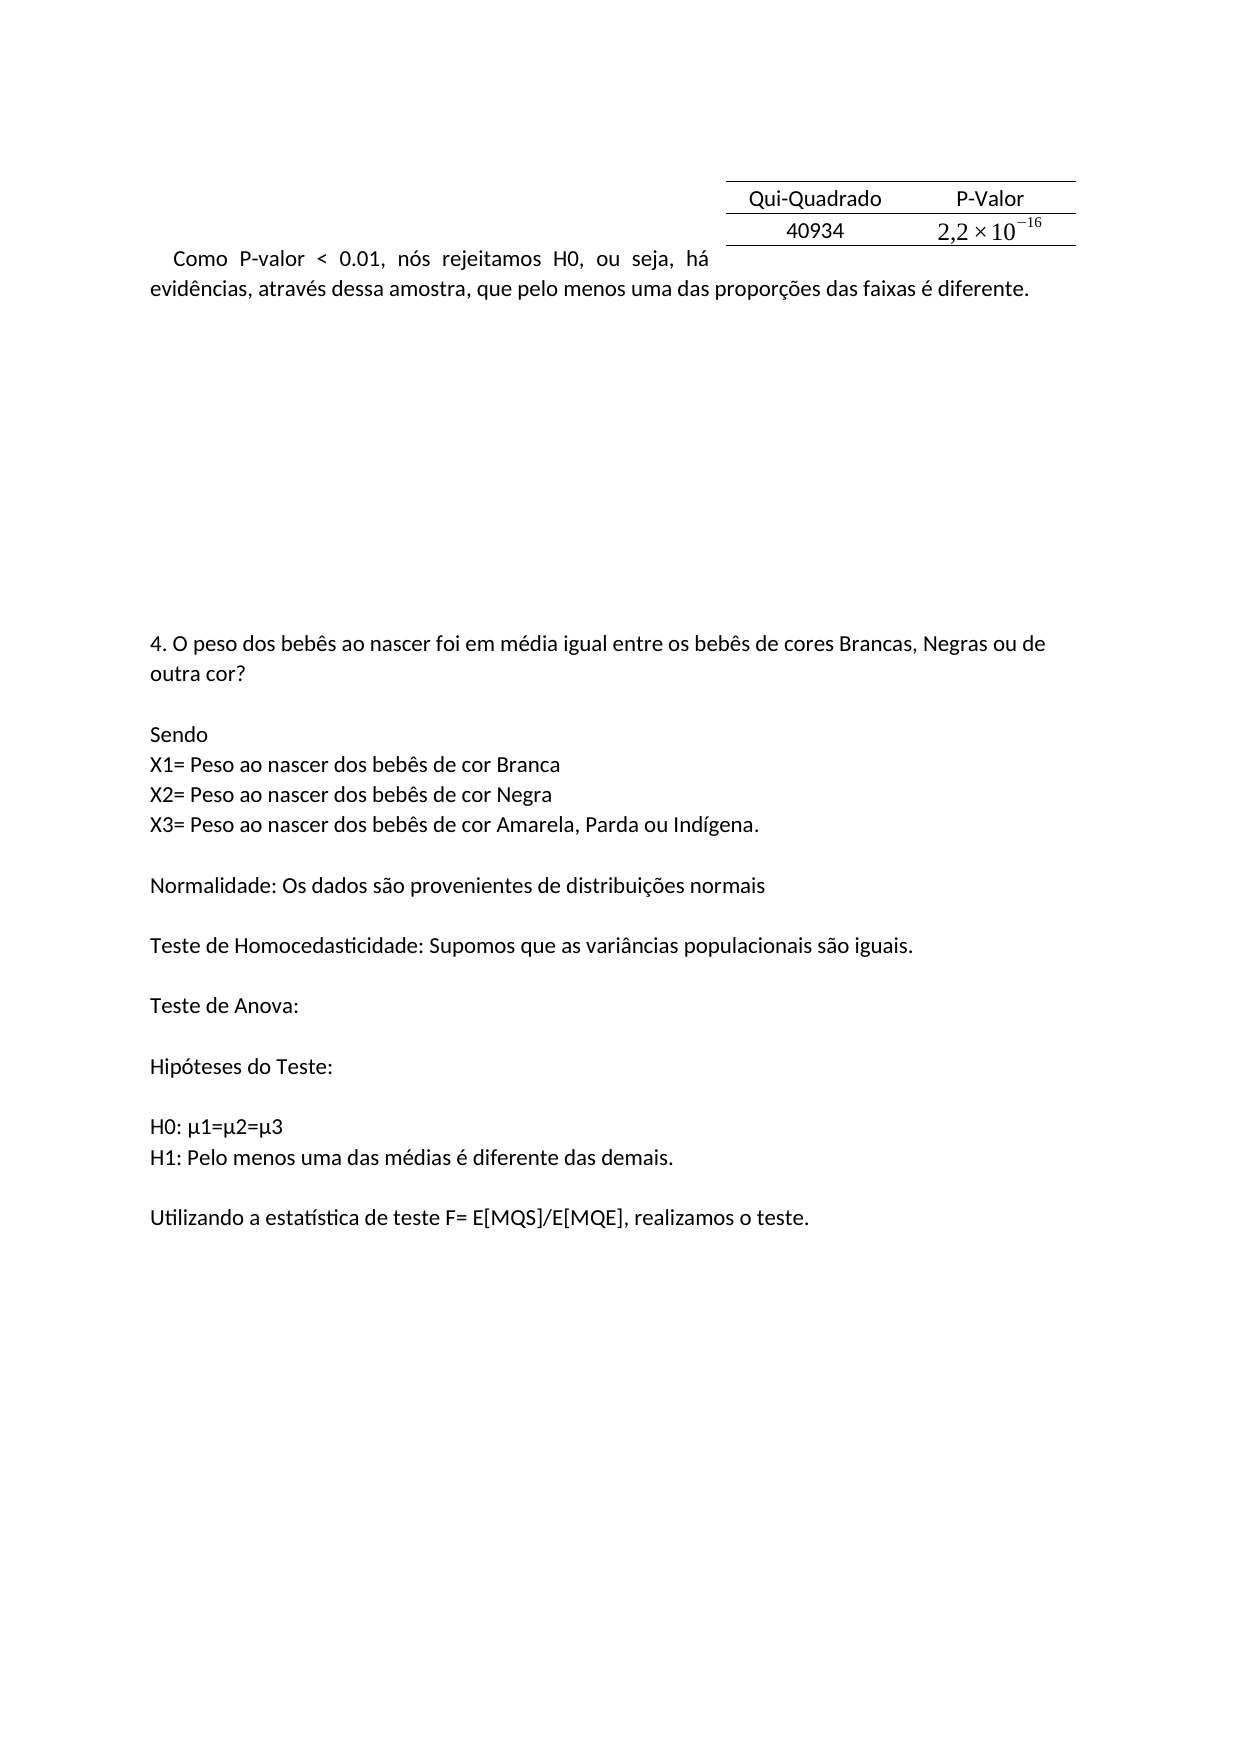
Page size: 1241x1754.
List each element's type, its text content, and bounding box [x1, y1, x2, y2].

table_cell [905, 214, 1076, 245]
table_header Qui-Quadrado [726, 182, 904, 212]
table_cell 40934 [726, 214, 904, 245]
table_header P-Valor [905, 182, 1076, 212]
text 4. O peso dos bebês ao nascer foi em média igual entre os bebês de cores Brancas, Negras ou de outra cor? Sendo X1= Peso ao nascer dos bebês de cor Branca X2= Peso ao nascer dos bebês de cor Negra X3= Peso ao nascer dos bebês de cor Amarela, Parda ou Indígena. Normalidade: Os dados são provenientes de distribuições normais Teste de Homocedasticidade: Supomos que as variâncias populacionais são iguais. Teste de Anova: Hipóteses do Teste: H0: µ1=µ2=µ3 H1: Pelo menos uma das médias é diferente das demais. Utilizando a estatística de teste F= E[MQS]/E[MQE], realizamos o teste. [150, 538, 1090, 1261]
text Como P-valor < 0.01, nós rejeitamos H0, ou seja, há evidências, através dessa amostra, que pelo menos uma das proporções das faixas é diferente. [150, 244, 1090, 302]
